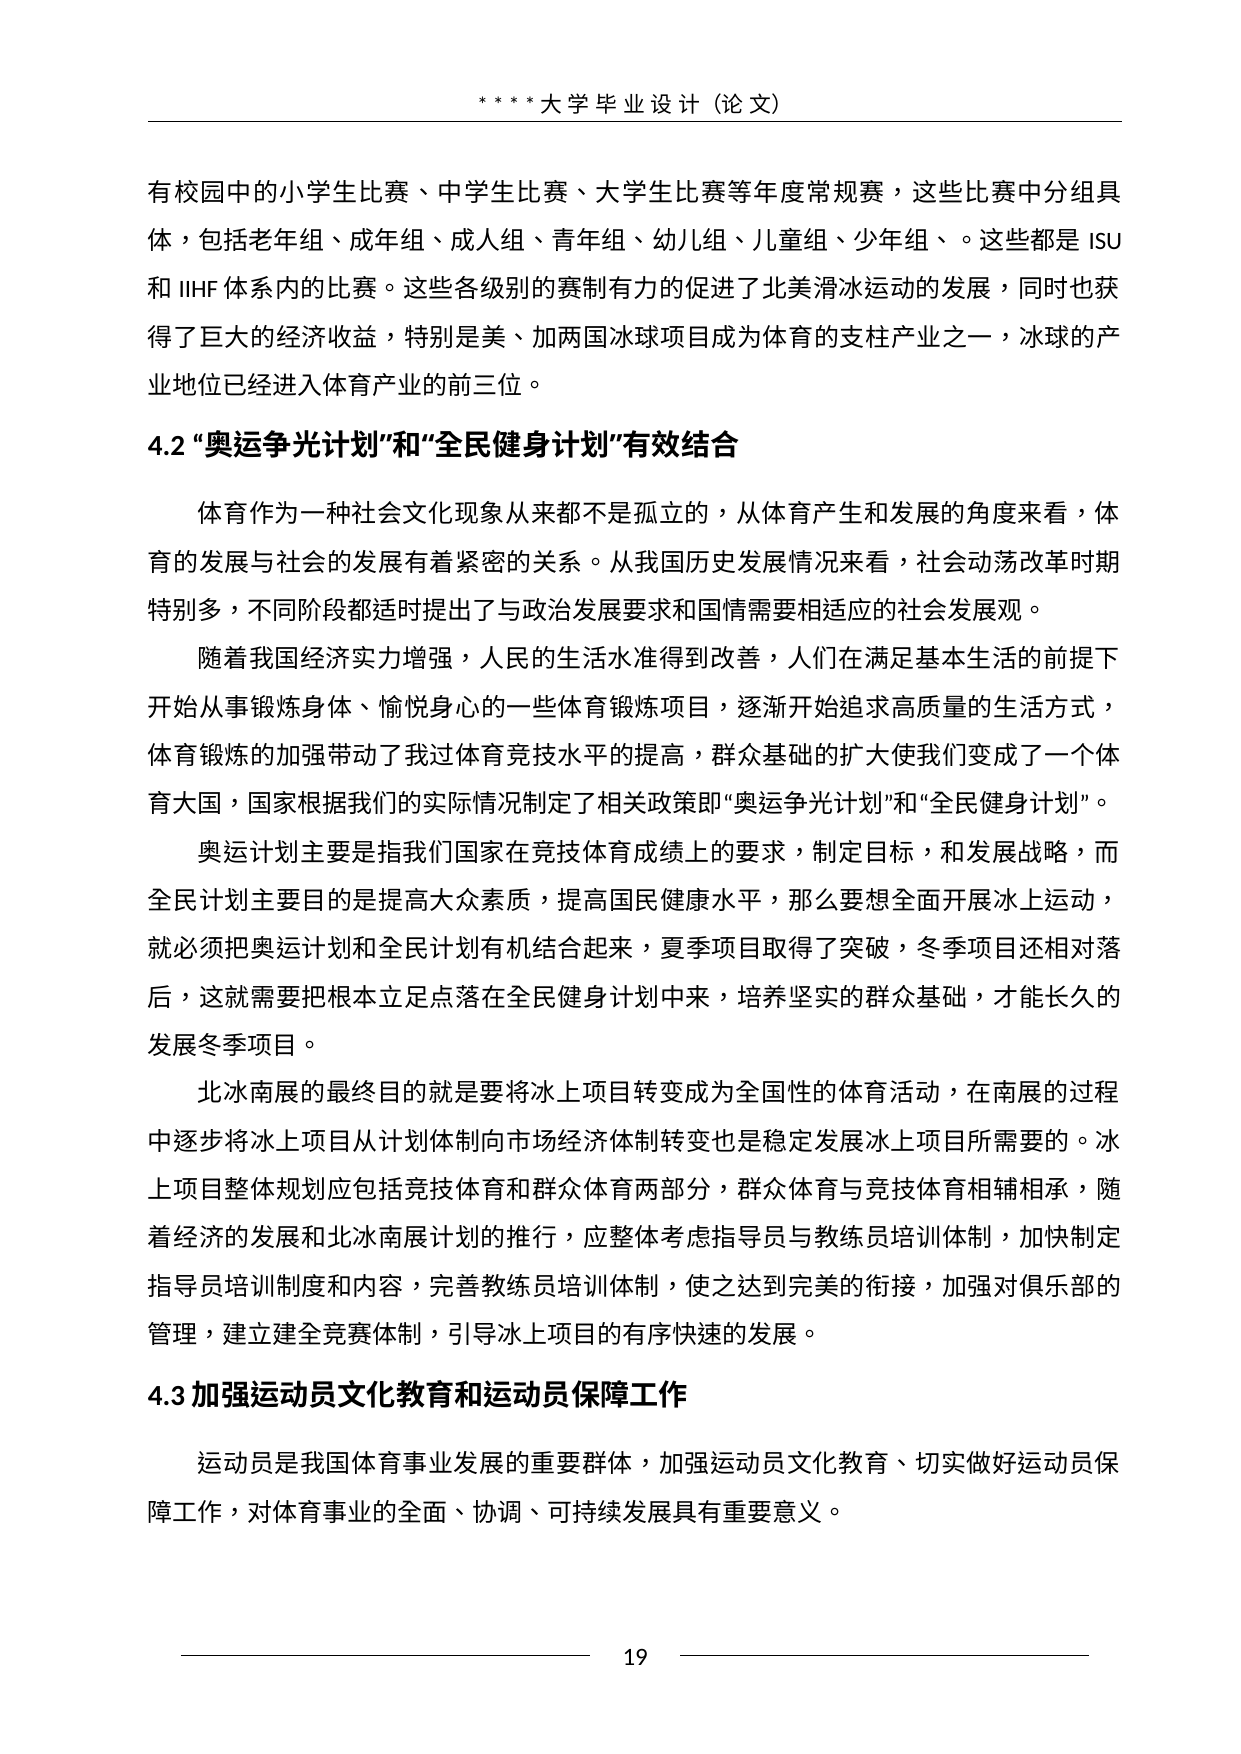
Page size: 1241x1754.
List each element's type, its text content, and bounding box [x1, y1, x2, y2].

text 运动员是我国体育事业发展的重要群体，加强运动员文化教育、切实做好运动员保障工作，对体育事业的全面、协调、可持续发展具有重要意义。 [148, 1431, 1122, 1527]
subtitle 4.2 “奥运争光计划”和“全民健身计划”有效结合 [148, 424, 1122, 464]
text 随着我国经济实力增强，人民的生活水准得到改善，人们在满足基本生活的前提下开始从事锻炼身体、愉悦身心的一些体育锻炼项目，逐渐开始追求高质量的生活方式，体育锻炼的加强带动了我过体育竞技水平的提高，群众基础的扩大使我们变成了一个体育大国，国家根据我们的实际情况制定了相关政策即“奥运争光计划”和“全民健身计划”。 [148, 626, 1122, 819]
text 体育作为一种社会文化现象从来都不是孤立的，从体育产生和发展的角度来看，体育的发展与社会的发展有着紧密的关系。从我国历史发展情况来看，社会动荡改革时期特别多，不同阶段都适时提出了与政治发展要求和国情需要相适应的社会发展观。 [148, 481, 1122, 626]
text 奥运计划主要是指我们国家在竞技体育成绩上的要求，制定目标，和发展战略，而全民计划主要目的是提高大众素质，提高国民健康水平，那么要想全面开展冰上运动，就必须把奥运计划和全民计划有机结合起来，夏季项目取得了突破，冬季项目还相对落后，这就需要把根本立足点落在全民健身计划中来，培养坚实的群众基础，才能长久的发展冬季项目。 [148, 819, 1122, 1061]
text 北冰南展的最终目的就是要将冰上项目转变成为全国性的体育活动，在南展的过程中逐步将冰上项目从计划体制向市场经济体制转变也是稳定发展冰上项目所需要的。冰上项目整体规划应包括竞技体育和群众体育两部分，群众体育与竞技体育相辅相承，随着经济的发展和北冰南展计划的推行，应整体考虑指导员与教练员培训体制，加快制定指导员培训制度和内容，完善教练员培训体制，使之达到完美的衔接，加强对俱乐部的管理，建立建全竞赛体制，引导冰上项目的有序快速的发展。 [148, 1061, 1122, 1351]
subtitle 4.3 加强运动员文化教育和运动员保障工作 [148, 1374, 1122, 1414]
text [148, 159, 1122, 401]
